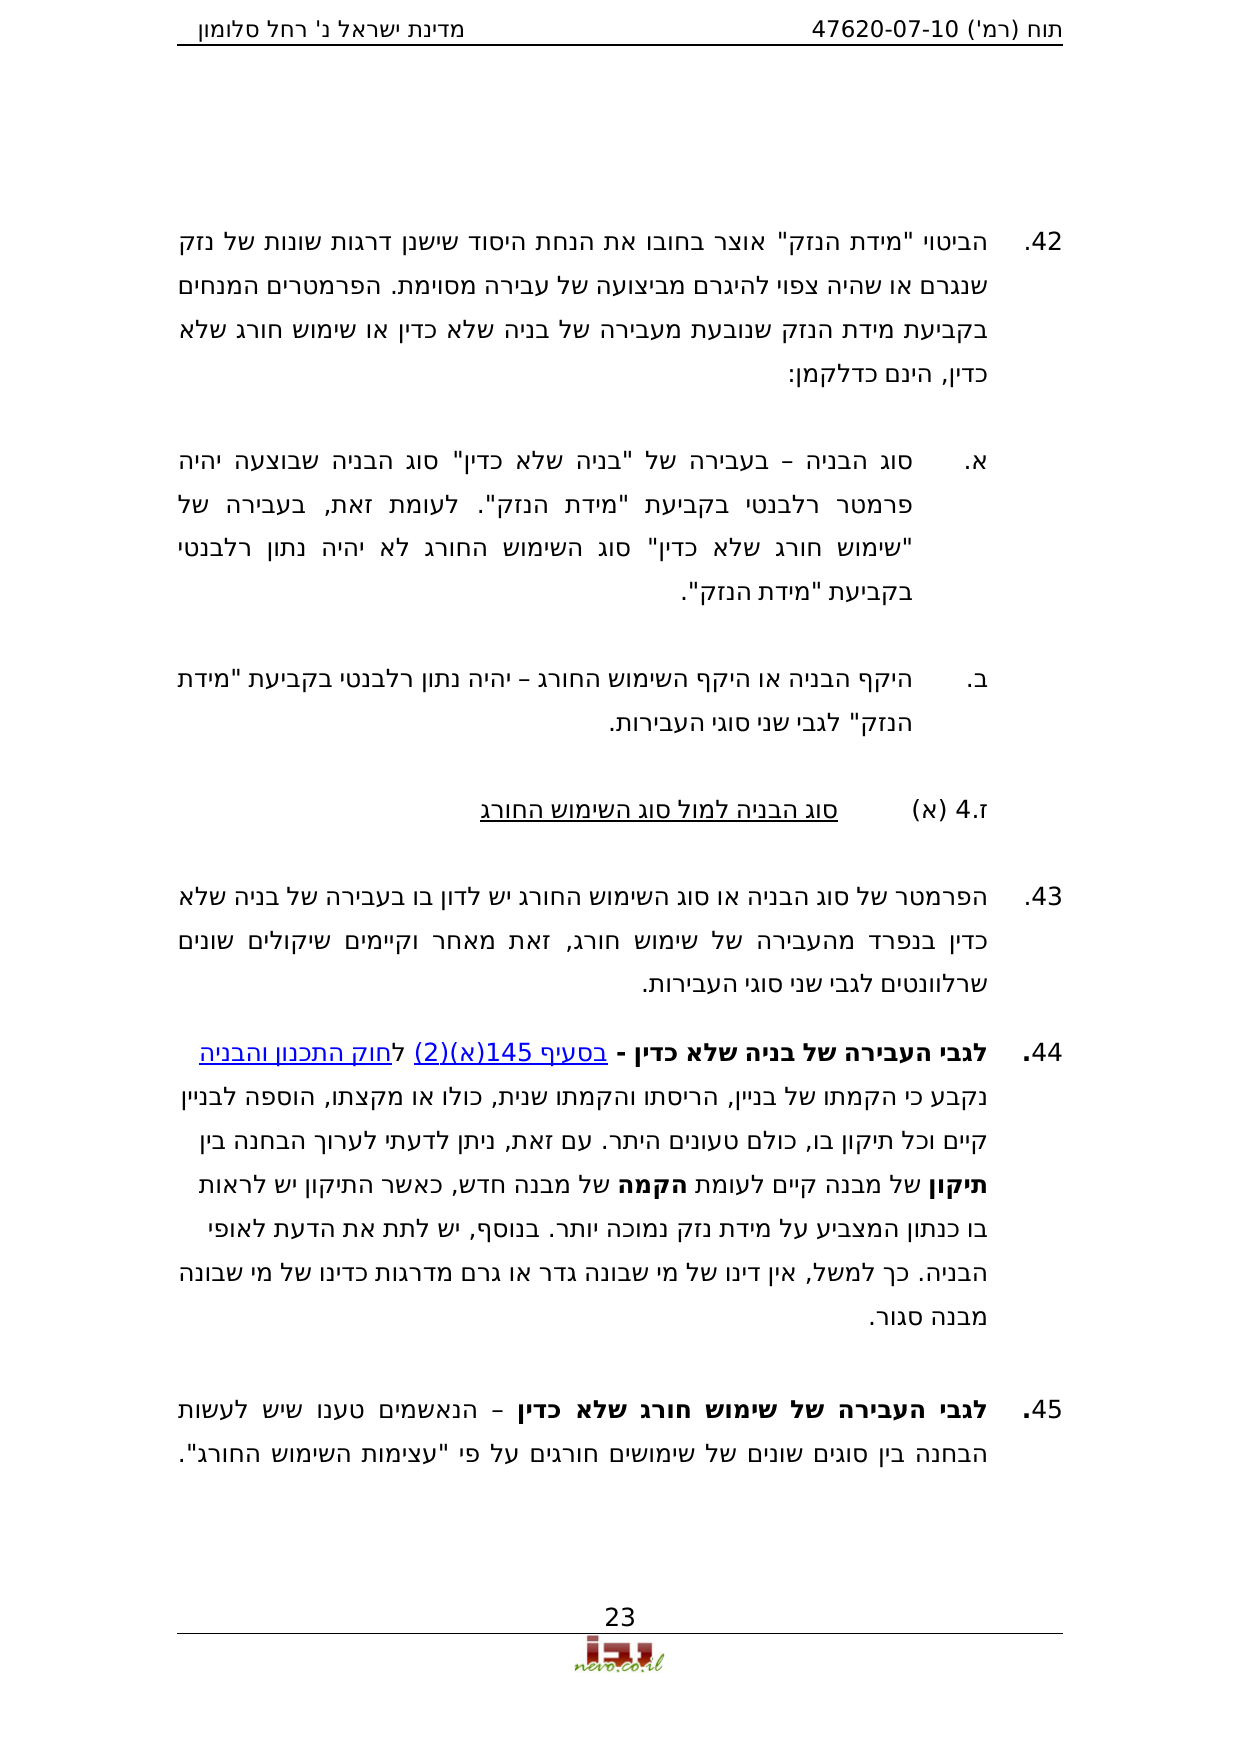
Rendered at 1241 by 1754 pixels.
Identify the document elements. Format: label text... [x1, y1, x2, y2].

subtitle 44. לגבי העבירה של בניה שלא כדין - בסעיף 145(א)(2) לחוק התכנון והבניה נקבע כי הקמתו של בניין, הריסתו והקמתו שנית, כולו או מקצתו, הוספה לבניין קיים וכל תיקון בו, כולם טעונים היתר. עם זאת, ניתן לדעתי לערוך הבחנה בין תיקון של מבנה קיים לעומת הקמה של מבנה חדש, כאשר התיקון יש לראות בו כנתון המצביע על מידת נזק נמוכה יותר. בנוסף, יש לתת את הדעת לאופי הבניה. כך למשל, אין דינו של מי שבונה גדר או גרם מדרגות כדינו של מי שבונה מבנה סגור. [177, 1038, 1063, 1331]
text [177, 1395, 1063, 1468]
text 43. הפרמטר של סוג הבניה או סוג השימוש החורג יש לדון בו בעבירה של בניה שלא כדין בנפרד מהעבירה של שימוש חורג, זאת מאחר וקיימים שיקולים שונים שרלוונטים לגבי שני סוגי העבירות. [177, 882, 1063, 999]
text א. סוג הבניה – בעבירה של "בניה שלא כדין" סוג הבניה שבוצעה יהיה פרמטר רלבנטי בקביעת "מידת הנזק". לעומת זאת, בעבירה של "שימוש חורג שלא כדין" סוג השימוש החורג לא יהיה נתון רלבנטי בקביעת "מידת הנזק". [177, 446, 988, 607]
text ז.4 (א) סוג הבניה למול סוג השימוש החורג [177, 795, 1063, 824]
text 42. הביטוי "מידת הנזק" אוצר בחובו את הנחת היסוד שישנן דרגות שונות של נזק שנגרם או שהיה צפוי להיגרם מביצועה של עבירה מסוימת. הפרמטרים המנחים בקביעת מידת הנזק שנובעת מעבירה של בניה שלא כדין או שימוש חורג שלא כדין, הינם כדלקמן: [177, 227, 1063, 388]
picture [574, 1635, 666, 1673]
text ב. היקף הבניה או היקף השימוש החורג – יהיה נתון רלבנטי בקביעת "מידת הנזק" לגבי שני סוגי העבירות. [177, 664, 988, 737]
